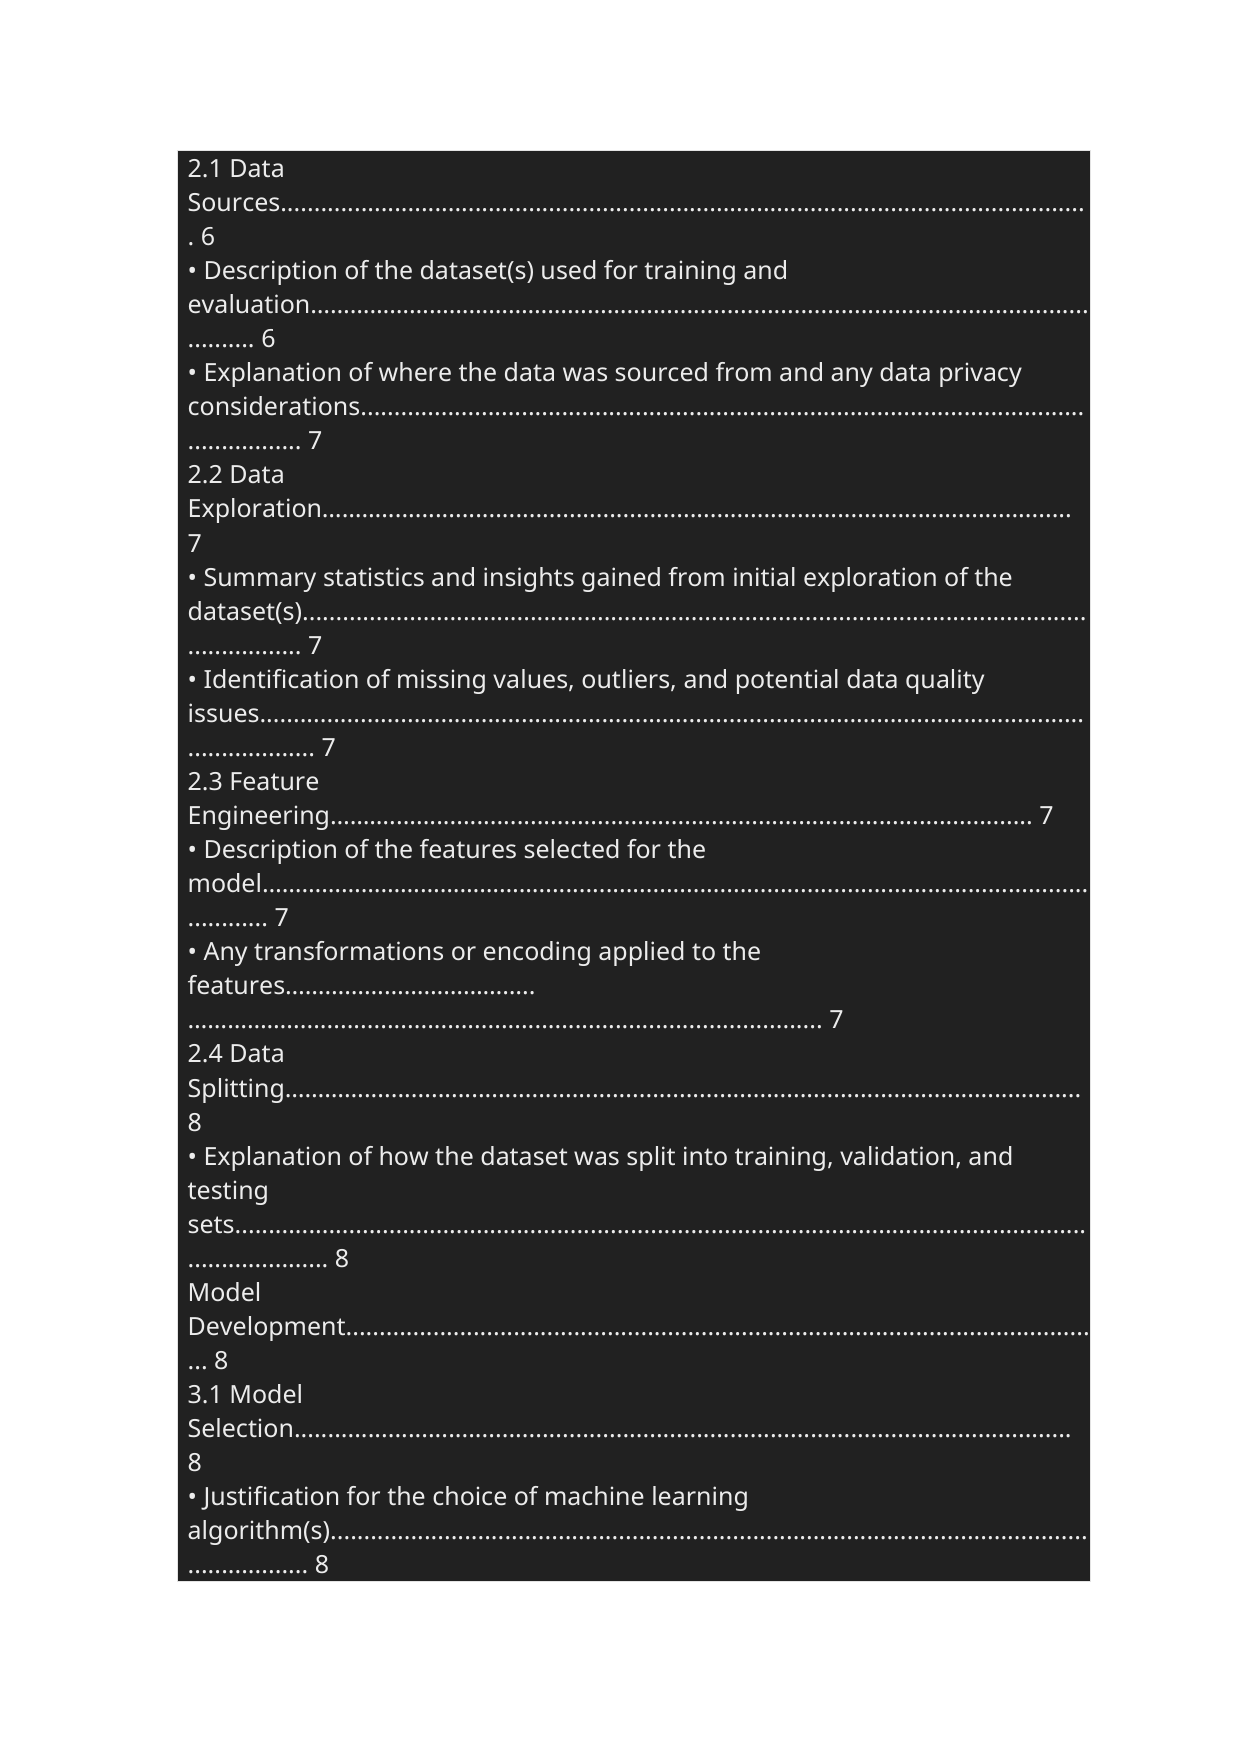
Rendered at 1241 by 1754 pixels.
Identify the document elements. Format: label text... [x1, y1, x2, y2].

text 2.2 Data Exploration………....................................................................................................... 7 [178, 457, 1090, 559]
text • Identification of missing values, outliers, and potential data quality issues.............................................................................................................................................. 7 [178, 661, 1090, 763]
text 2.4 Data Splitting…………........................................................................................................... 8 [178, 1036, 1090, 1138]
text • Justification for the choice of machine learning algorithm(s)................................................................................................................................... 8 [178, 1478, 1090, 1581]
text • Description of the dataset(s) used for training and evaluation……………………………………………............................................................................ 6 [178, 252, 1090, 354]
text 3.1 Model Selection.................................................................................................................... 8 [178, 1376, 1090, 1478]
text • Explanation of where the data was sourced from and any data privacy considerations............................................................................................................................. 7 [178, 354, 1090, 457]
text • Description of the features selected for the model…………………………………….............................................................................................. 7 [178, 831, 1090, 933]
text 2.3 Feature Engineering………................................................................................................ 7 [178, 763, 1090, 831]
text 2.1 Data Sources......................................................................................................................... 6 [178, 151, 1090, 252]
text • Explanation of how the dataset was split into training, validation, and testing sets.................................................................................................................................................... 8 [178, 1138, 1090, 1274]
text • Summary statistics and insights gained from initial exploration of the dataset(s)...................................................................................................................................... 7 [178, 559, 1090, 661]
text Model Development.................................................................................................................. 8 [178, 1274, 1090, 1376]
text • Any transformations or encoding applied to the features………………………………..……………................................................................................ 7 [178, 933, 1090, 1036]
